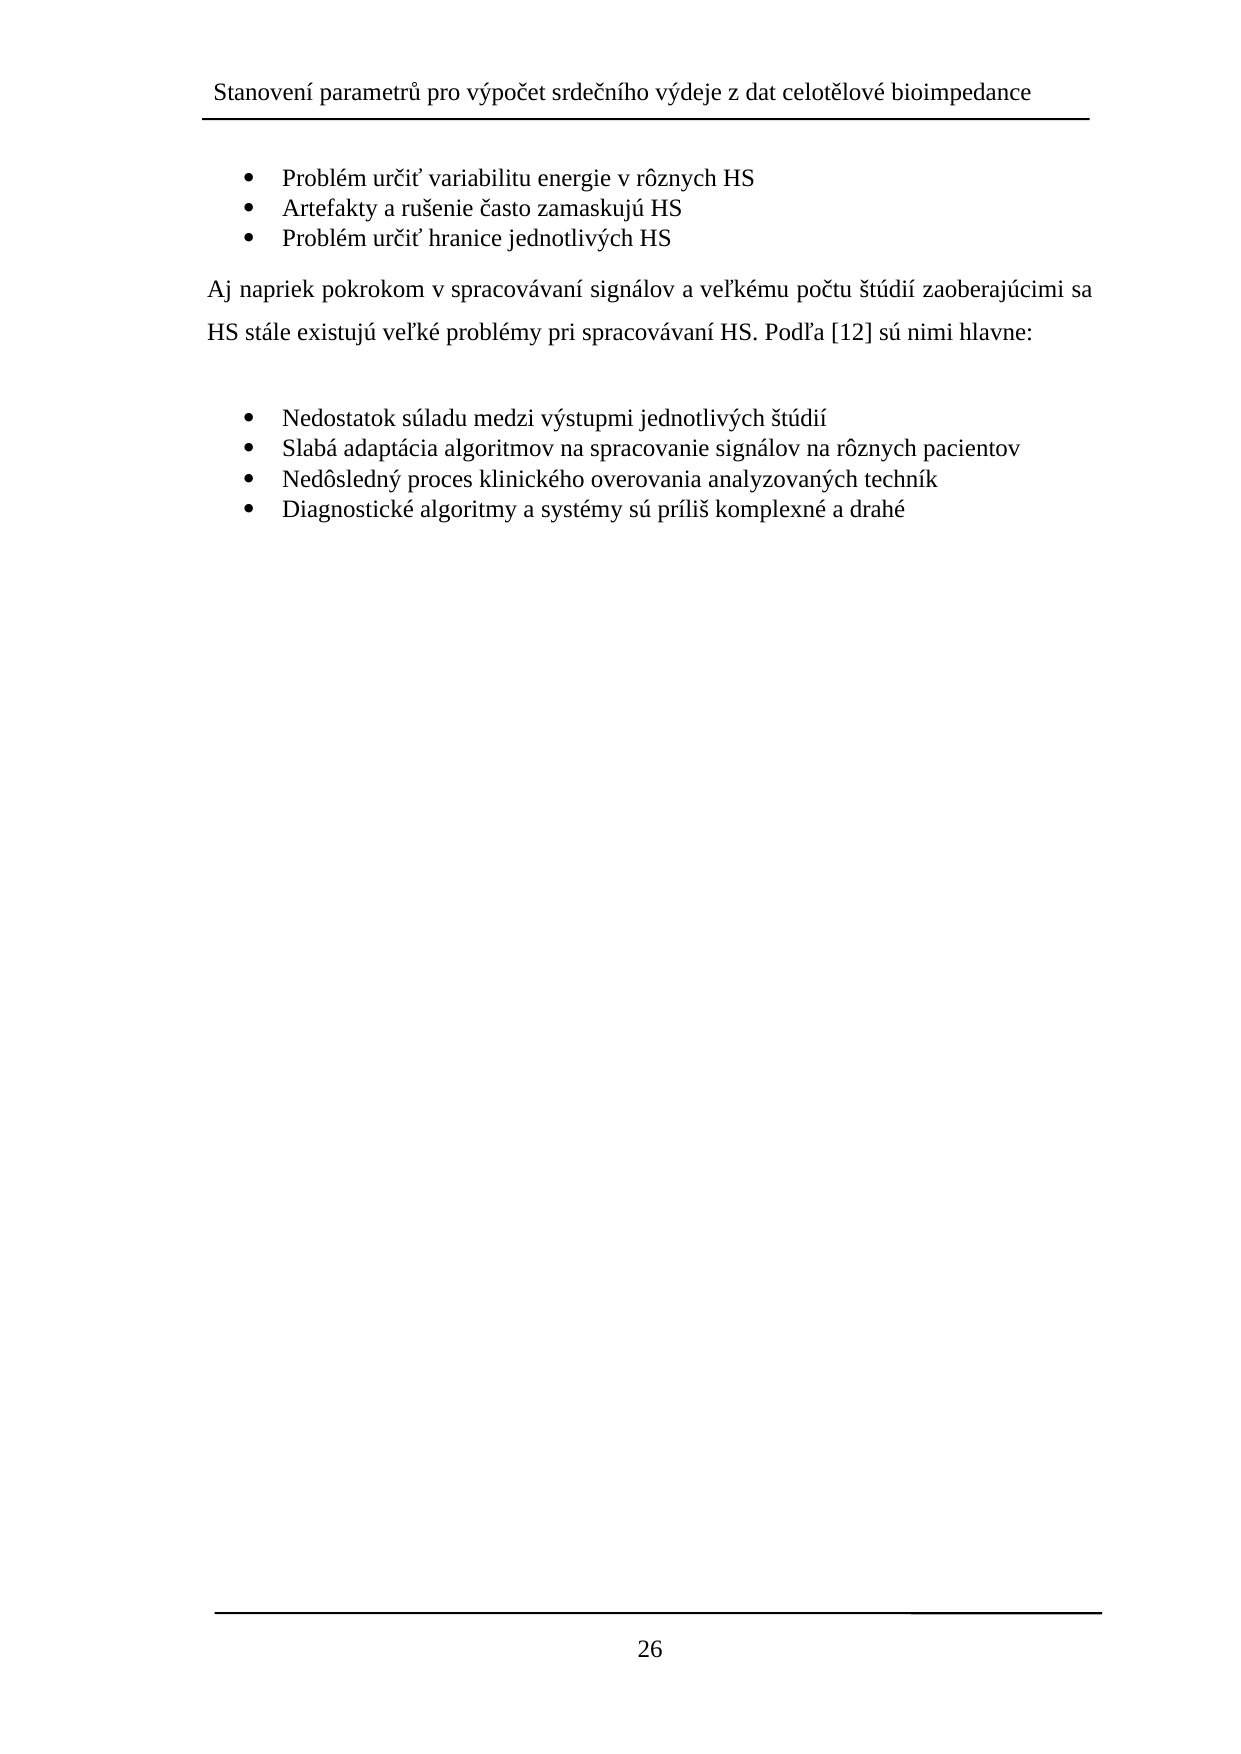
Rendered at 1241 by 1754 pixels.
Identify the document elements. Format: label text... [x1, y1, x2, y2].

list Diagnostické algoritmy a systémy sú príliš komplexné a drahé [244, 494, 1092, 522]
list Nedostatok súladu medzi výstupmi jednotlivých štúdií [244, 403, 1092, 432]
list Nedôsledný proces klinického overovania analyzovaných techník [244, 464, 1092, 492]
list Artefakty a rušenie často zamaskujú HS [244, 193, 1092, 222]
list Slabá adaptácia algoritmov na spracovanie signálov na rôznych pacientov [244, 433, 1092, 462]
list Problém určiť variabilitu energie v rôznych HS [244, 163, 1092, 192]
text Aj napriek pokrokom v spracovávaní signálov a veľkému počtu štúdií zaoberajúcimi sa HS stále existujú veľké problémy pri spracovávaní HS. Podľa [12] sú nimi hlavne: [207, 274, 1092, 346]
list Problém určiť hranice jednotlivých HS [244, 223, 1092, 252]
